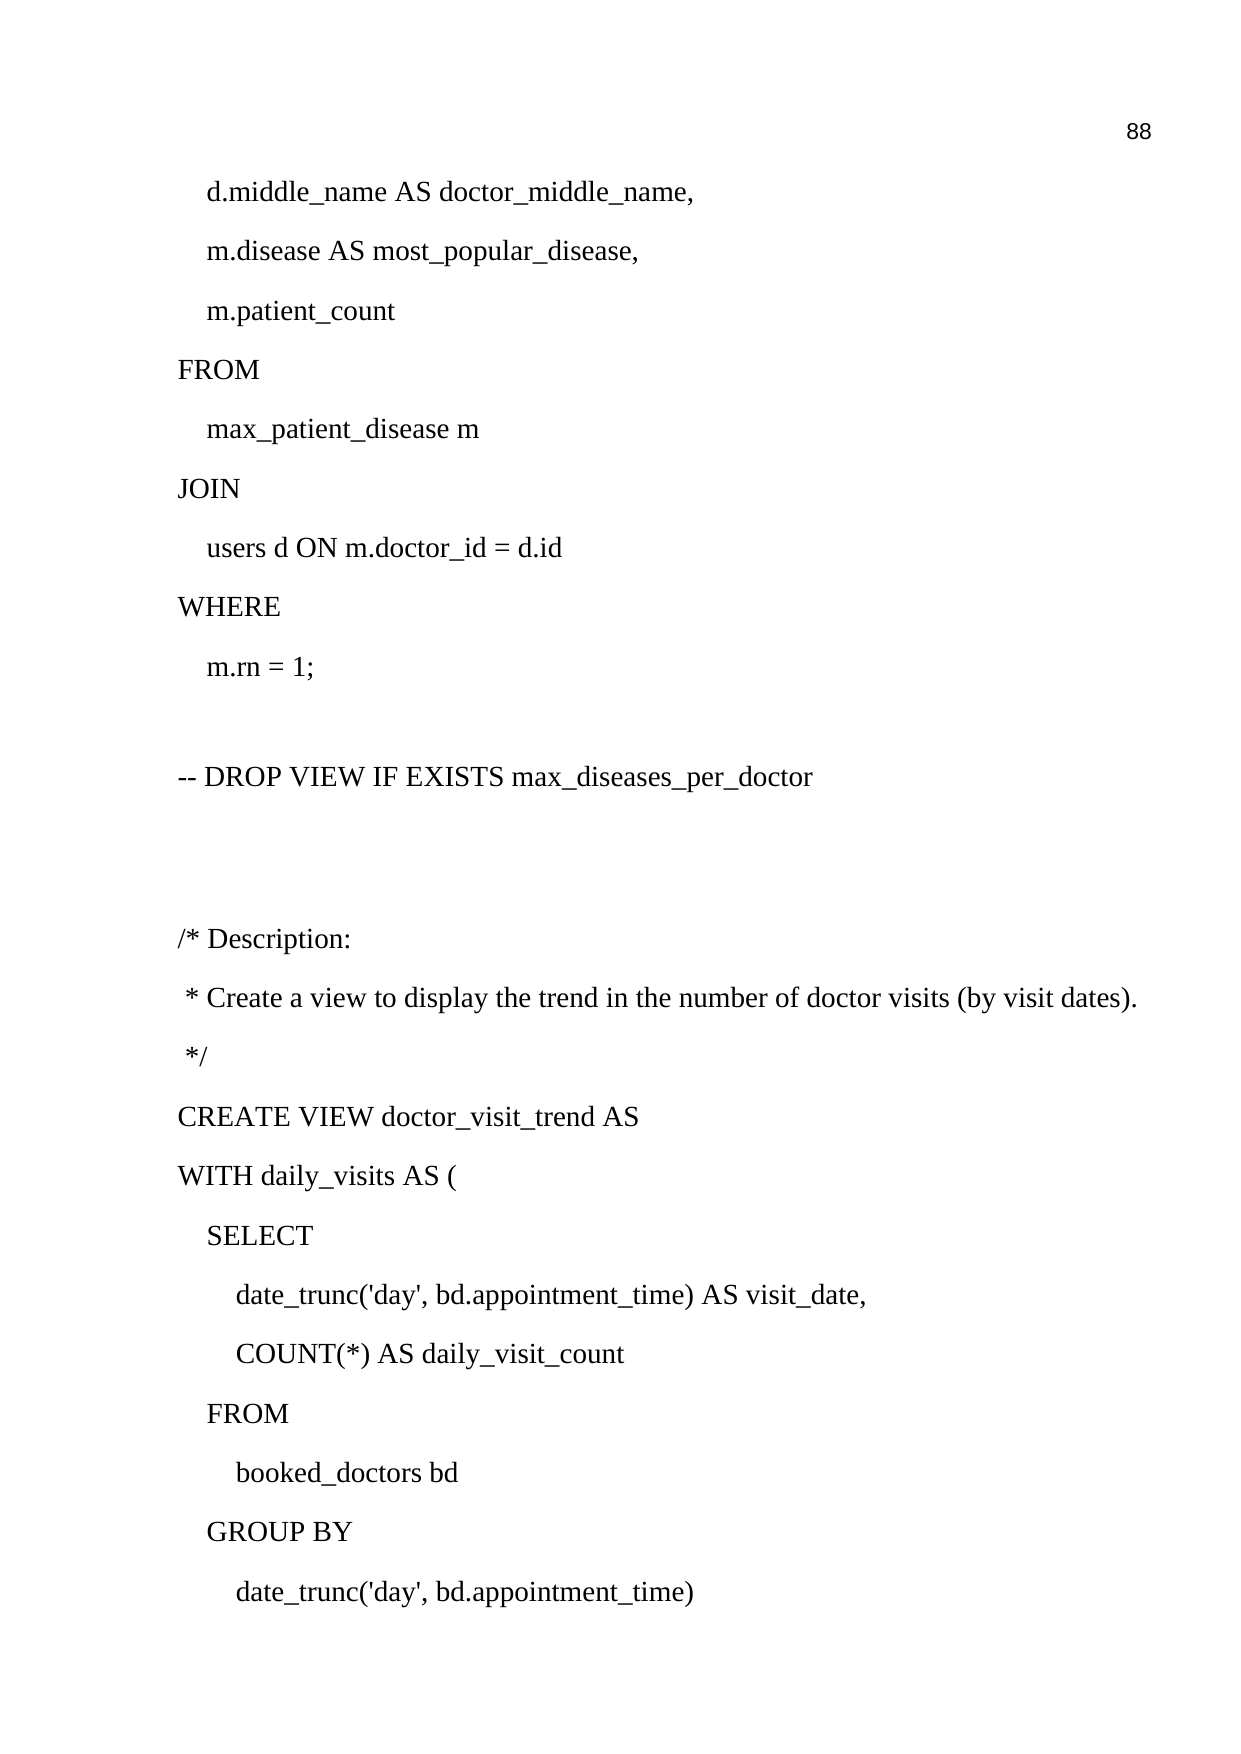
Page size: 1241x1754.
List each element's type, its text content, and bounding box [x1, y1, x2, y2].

text WITH daily_visits AS ( [177, 1158, 1152, 1192]
text GROUP BY [177, 1514, 1152, 1548]
text COUNT(*) AS daily_visit_count [177, 1336, 1152, 1370]
text m.patient_count [177, 293, 1152, 326]
text FROM [177, 1396, 1152, 1429]
text CREATE VIEW doctor_visit_trend AS [177, 1099, 1152, 1132]
text /* Description: [177, 921, 1152, 954]
text * Create a view to display the trend in the number of doctor visits (by visit dates). [177, 980, 1152, 1014]
text -- DROP VIEW IF EXISTS max_diseases_per_doctor [177, 759, 1152, 793]
text m.rn = 1; [177, 649, 1152, 682]
text SELECT [177, 1218, 1152, 1251]
text */ [177, 1039, 1152, 1073]
text max_patient_disease m [177, 411, 1152, 445]
text FROM [177, 352, 1152, 386]
text WHERE [177, 589, 1152, 623]
text d.middle_name AS doctor_middle_name, [177, 174, 1152, 207]
text users d ON m.doctor_id = d.id [177, 530, 1152, 564]
text JOIN [177, 471, 1152, 504]
text date_trunc('day', bd.appointment_time) [177, 1574, 1152, 1607]
text m.disease AS most_popular_disease, [177, 233, 1152, 267]
text date_trunc('day', bd.appointment_time) AS visit_date, [177, 1277, 1152, 1311]
text booked_doctors bd [177, 1455, 1152, 1489]
